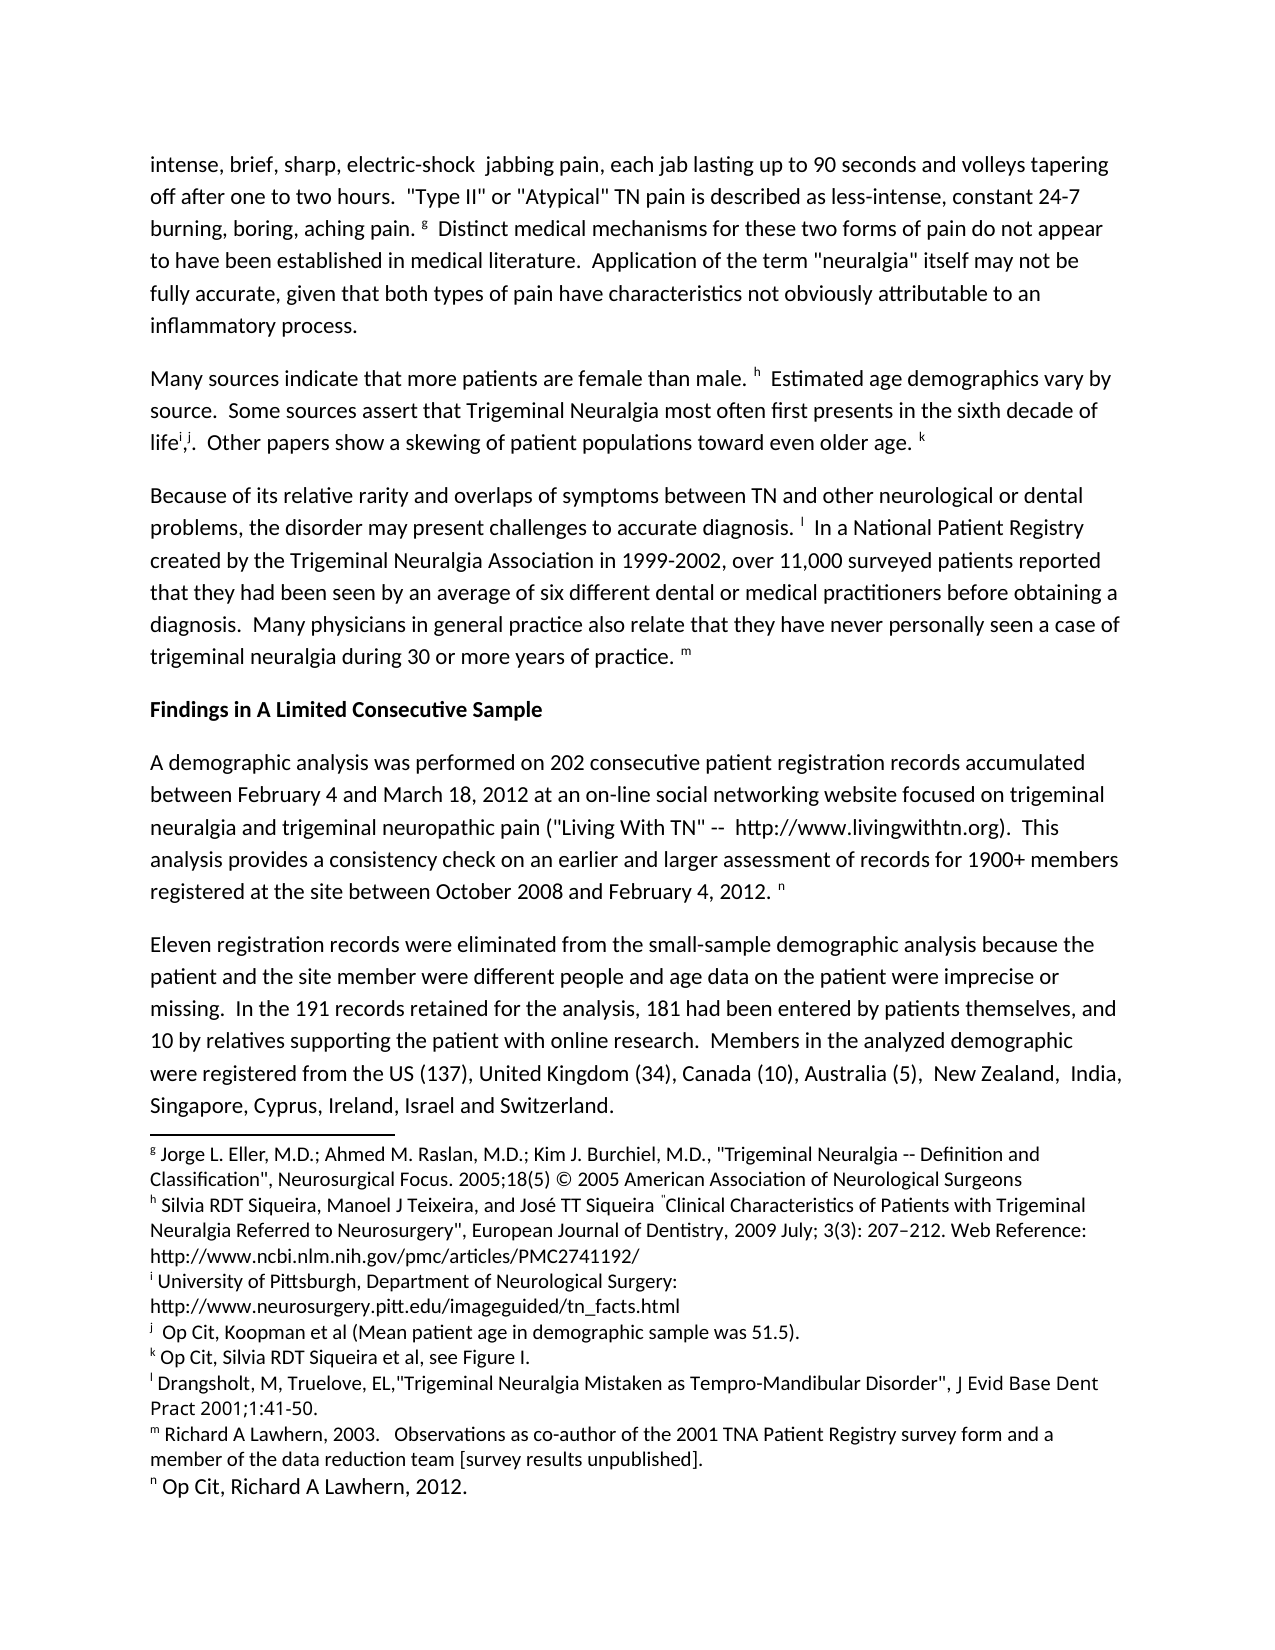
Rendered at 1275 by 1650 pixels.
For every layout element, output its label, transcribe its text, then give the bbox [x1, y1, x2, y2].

text Because of its relative rarity and overlaps of symptoms between TN and other neurological or dental problems, the disorder may present challenges to accurate diagnosis. In a National Patient Registry created by the Trigeminal Neuralgia Association in 1999-2002, over 11,000 surveyed patients reported that they had been seen by an average of six different dental or medical practitioners before obtaining a diagnosis. Many physicians in general practice also relate that they have never personally seen a case of trigeminal neuralgia during 30 or more years of practice. [150, 481, 1125, 670]
text A demographic analysis was performed on 202 consecutive patient registration records accumulated between February 4 and March 18, 2012 at an on-line social networking website focused on trigeminal neuralgia and trigeminal neuropathic pain ("Living With TN" -- http://www.livingwithtn.org). This analysis provides a consistency check on an earlier and larger assessment of records for 1900+ members registered at the site between October 2008 and February 4, 2012. [150, 748, 1125, 905]
text Eleven registration records were eliminated from the small-sample demographic analysis because the patient and the site member were different people and age data on the patient were imprecise or missing. In the 191 records retained for the analysis, 181 had been entered by patients themselves, and 10 by relatives supporting the patient with online research. Members in the analyzed demographic were registered from the US (137), United Kingdom (34), Canada (10), Australia (5), New Zealand, India, Singapore, Cyprus, Ireland, Israel and Switzerland. [150, 930, 1125, 1119]
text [150, 150, 1125, 339]
text Findings in A Limited Consecutive Sample [150, 695, 1125, 723]
text Many sources indicate that more patients are female than male. Estimated age demographics vary by source. Some sources assert that Trigeminal Neuralgia most often first presents in the sixth decade of life,. Other papers show a skewing of patient populations toward even older age. [150, 364, 1125, 456]
